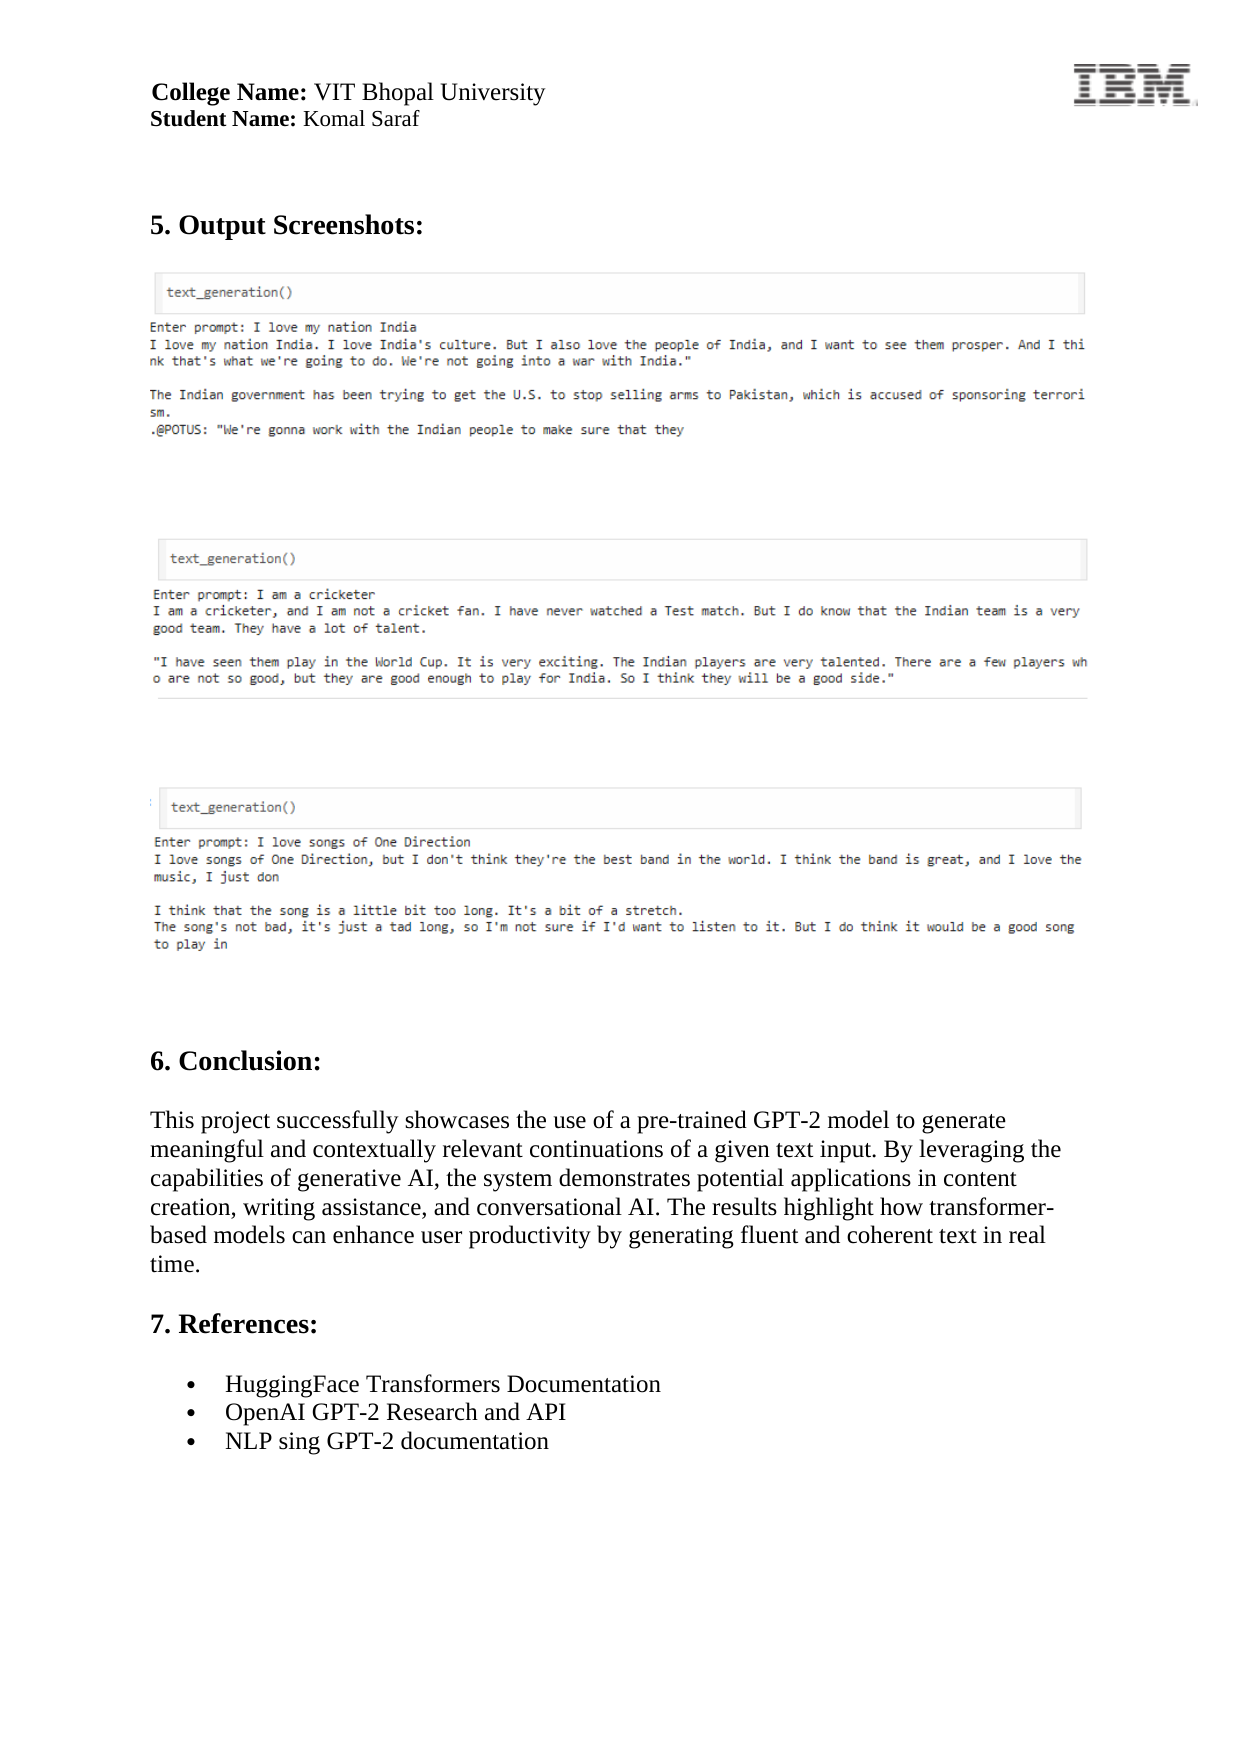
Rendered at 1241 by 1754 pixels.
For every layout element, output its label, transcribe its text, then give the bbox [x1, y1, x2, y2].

text 6. Conclusion: [150, 1044, 1090, 1076]
picture [150, 269, 1091, 447]
text 7. References: [150, 1307, 1090, 1339]
list OpenAI GPT-2 Research and API [187, 1397, 1090, 1426]
picture [1073, 64, 1198, 107]
list HuggingFace Transformers Documentation [187, 1369, 1090, 1397]
list NLP sing GPT-2 documentation [187, 1426, 1090, 1455]
text This project successfully showcases the use of a pre-trained GPT-2 model to generate meaningful and contextually relevant continuations of a given text input. By leveraging the capabilities of generative AI, the system demonstrates potential applications in content creation, writing assistance, and conversational AI. The results highlight how transformer-based models can enhance user productivity by generating fluent and coherent text in real time. [150, 1106, 1090, 1278]
picture [150, 785, 1091, 958]
text 5. Output Screenshots: [150, 208, 1090, 240]
picture [150, 533, 1091, 699]
